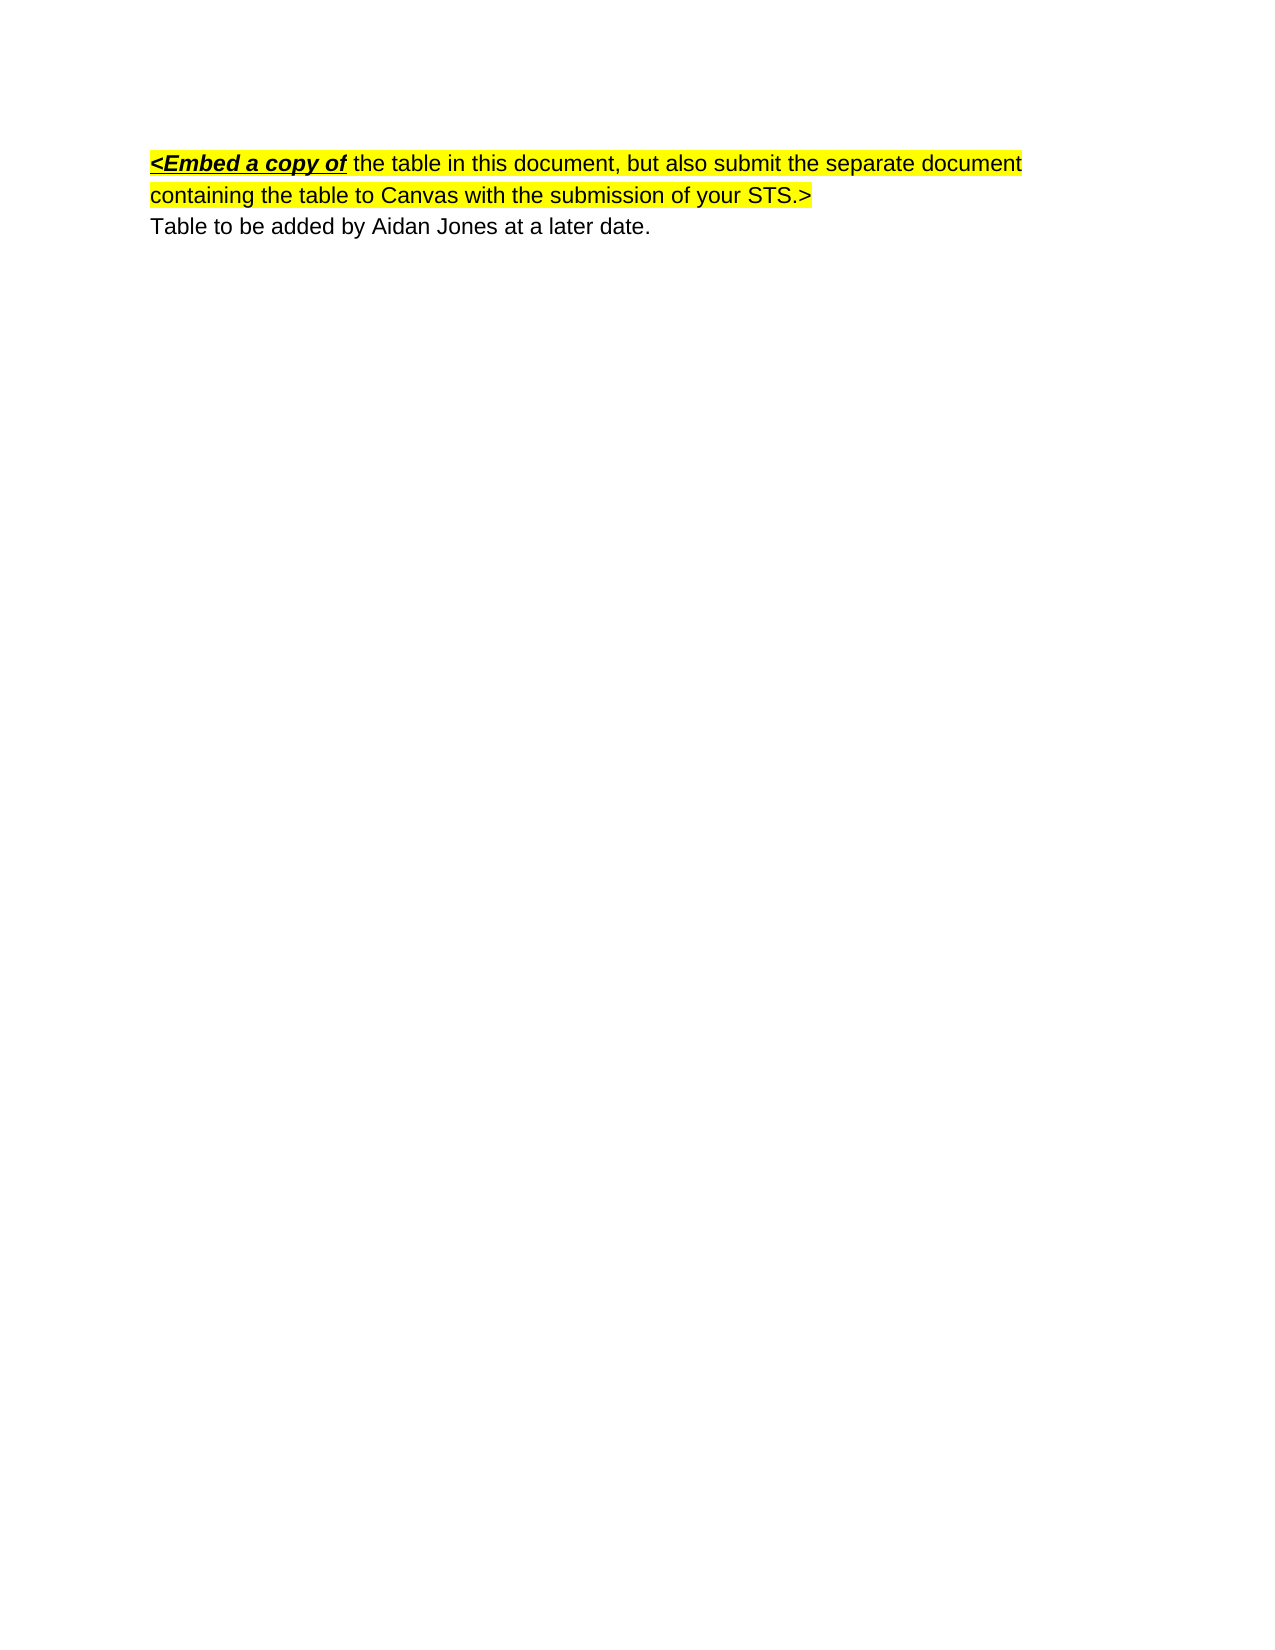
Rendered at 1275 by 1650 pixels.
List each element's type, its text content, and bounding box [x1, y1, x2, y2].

text <Embed a copy of the table in this document, but also submit the separate document containing the table to Canvas with the submission of your STS.> [150, 150, 1125, 208]
text Table to be added by Aidan Jones at a later date. [150, 213, 1125, 239]
